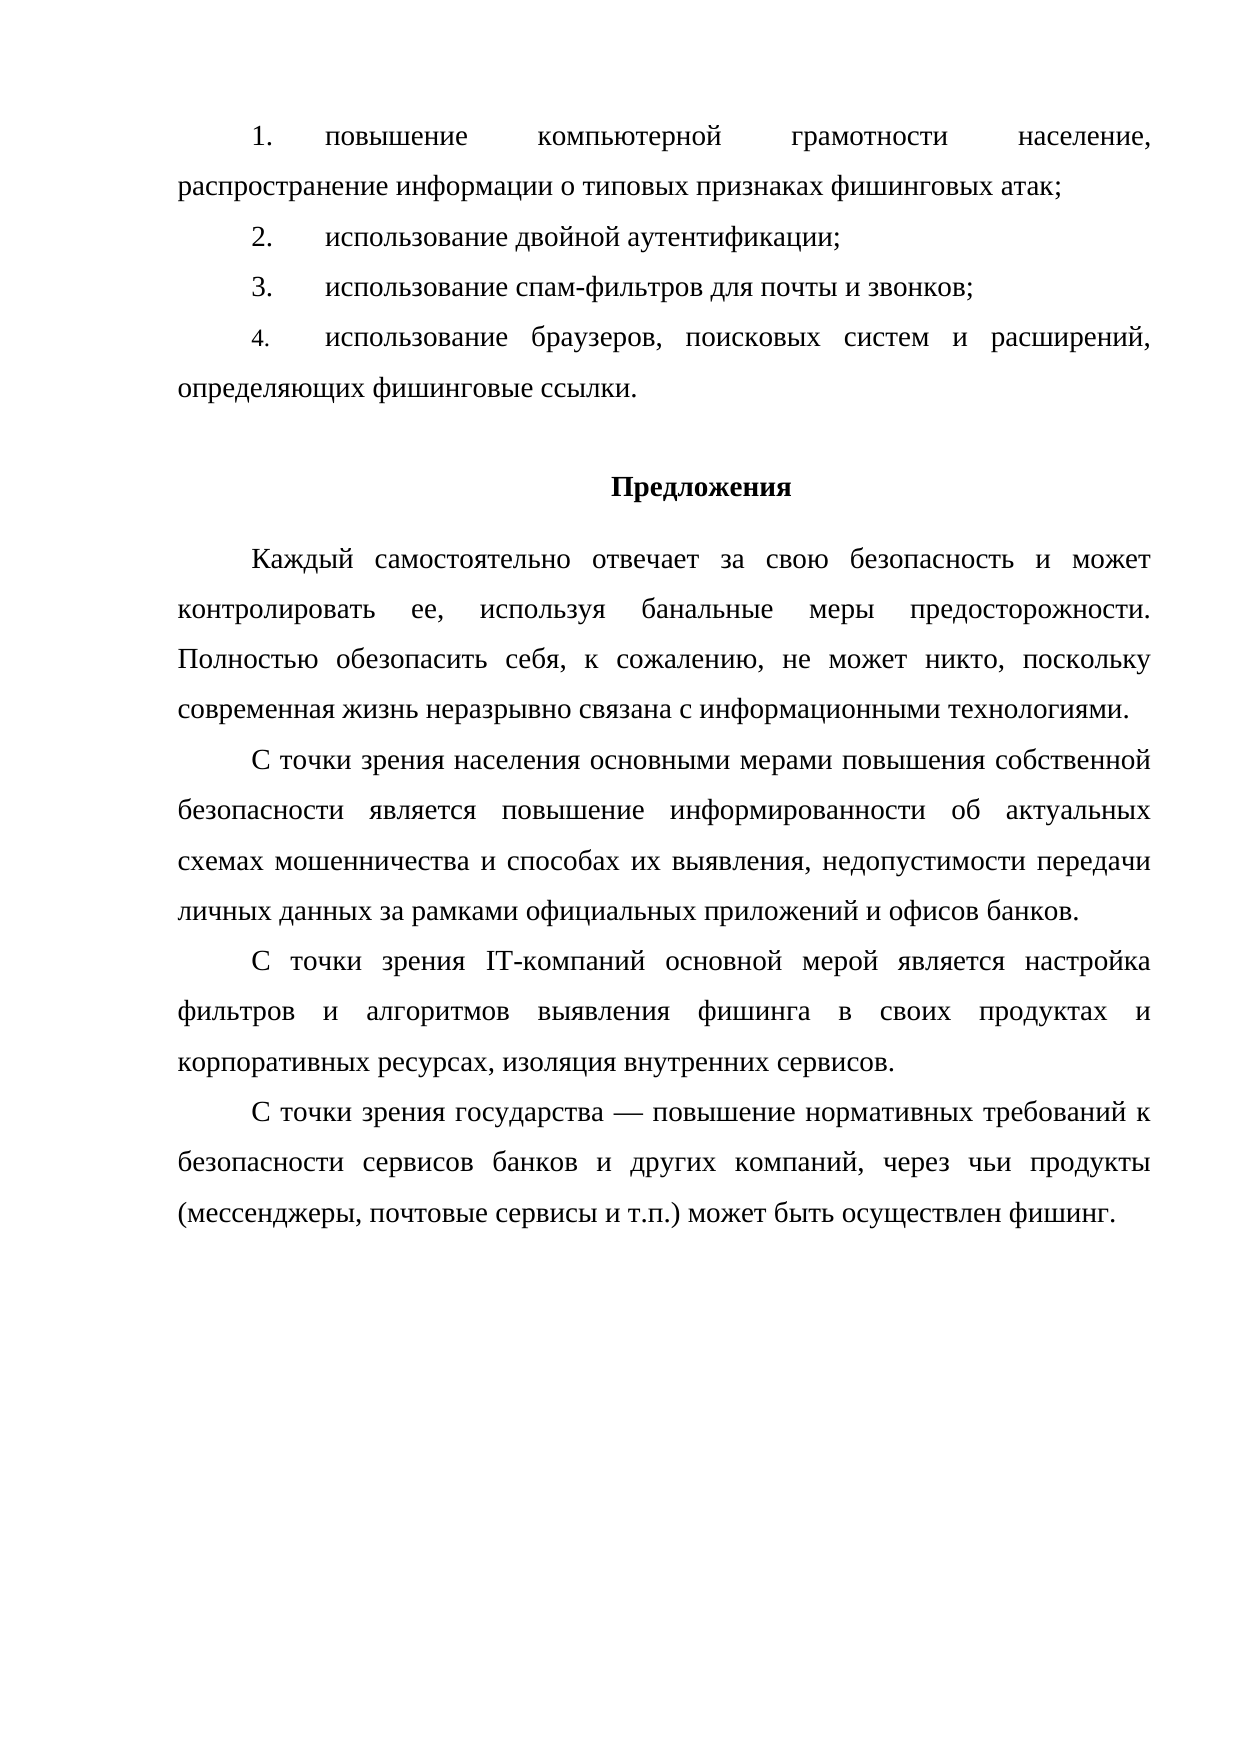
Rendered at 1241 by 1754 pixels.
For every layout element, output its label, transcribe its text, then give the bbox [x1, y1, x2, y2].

list Предложения [177, 469, 1152, 503]
text С точки зрения государства — повышение нормативных требований к безопасности сервисов банков и других компаний, через чьи продукты (мессенджеры, почтовые сервисы и т.п.) может быть осуществлен фишинг. [177, 1094, 1152, 1228]
list использование двойной аутентификации; [177, 219, 1152, 252]
list использование браузеров, поисковых систем и расширений, определяющих фишинговые ссылки. [177, 319, 1152, 403]
text Каждый самостоятельно отвечает за свою безопасность и может контролировать ее, используя банальные меры предосторожности. Полностью обезопасить себя, к сожалению, не может никто, поскольку современная жизнь неразрывно связана с информационными технологиями. [177, 541, 1152, 725]
list повышение компьютерной грамотности население, распространение информации о типовых признаках фишинговых атак; [177, 118, 1152, 202]
text С точки зрения населения основными мерами повышения собственной безопасности является повышение информированности об актуальных схемах мошенничества и способах их выявления, недопустимости передачи личных данных за рамками официальных приложений и офисов банков. [177, 742, 1152, 926]
list использование спам-фильтров для почты и звонков; [177, 269, 1152, 303]
text С точки зрения IT-компаний основной мерой является настройка фильтров и алгоритмов выявления фишинга в своих продуктах и корпоративных ресурсах, изоляция внутренних сервисов. [177, 943, 1152, 1077]
